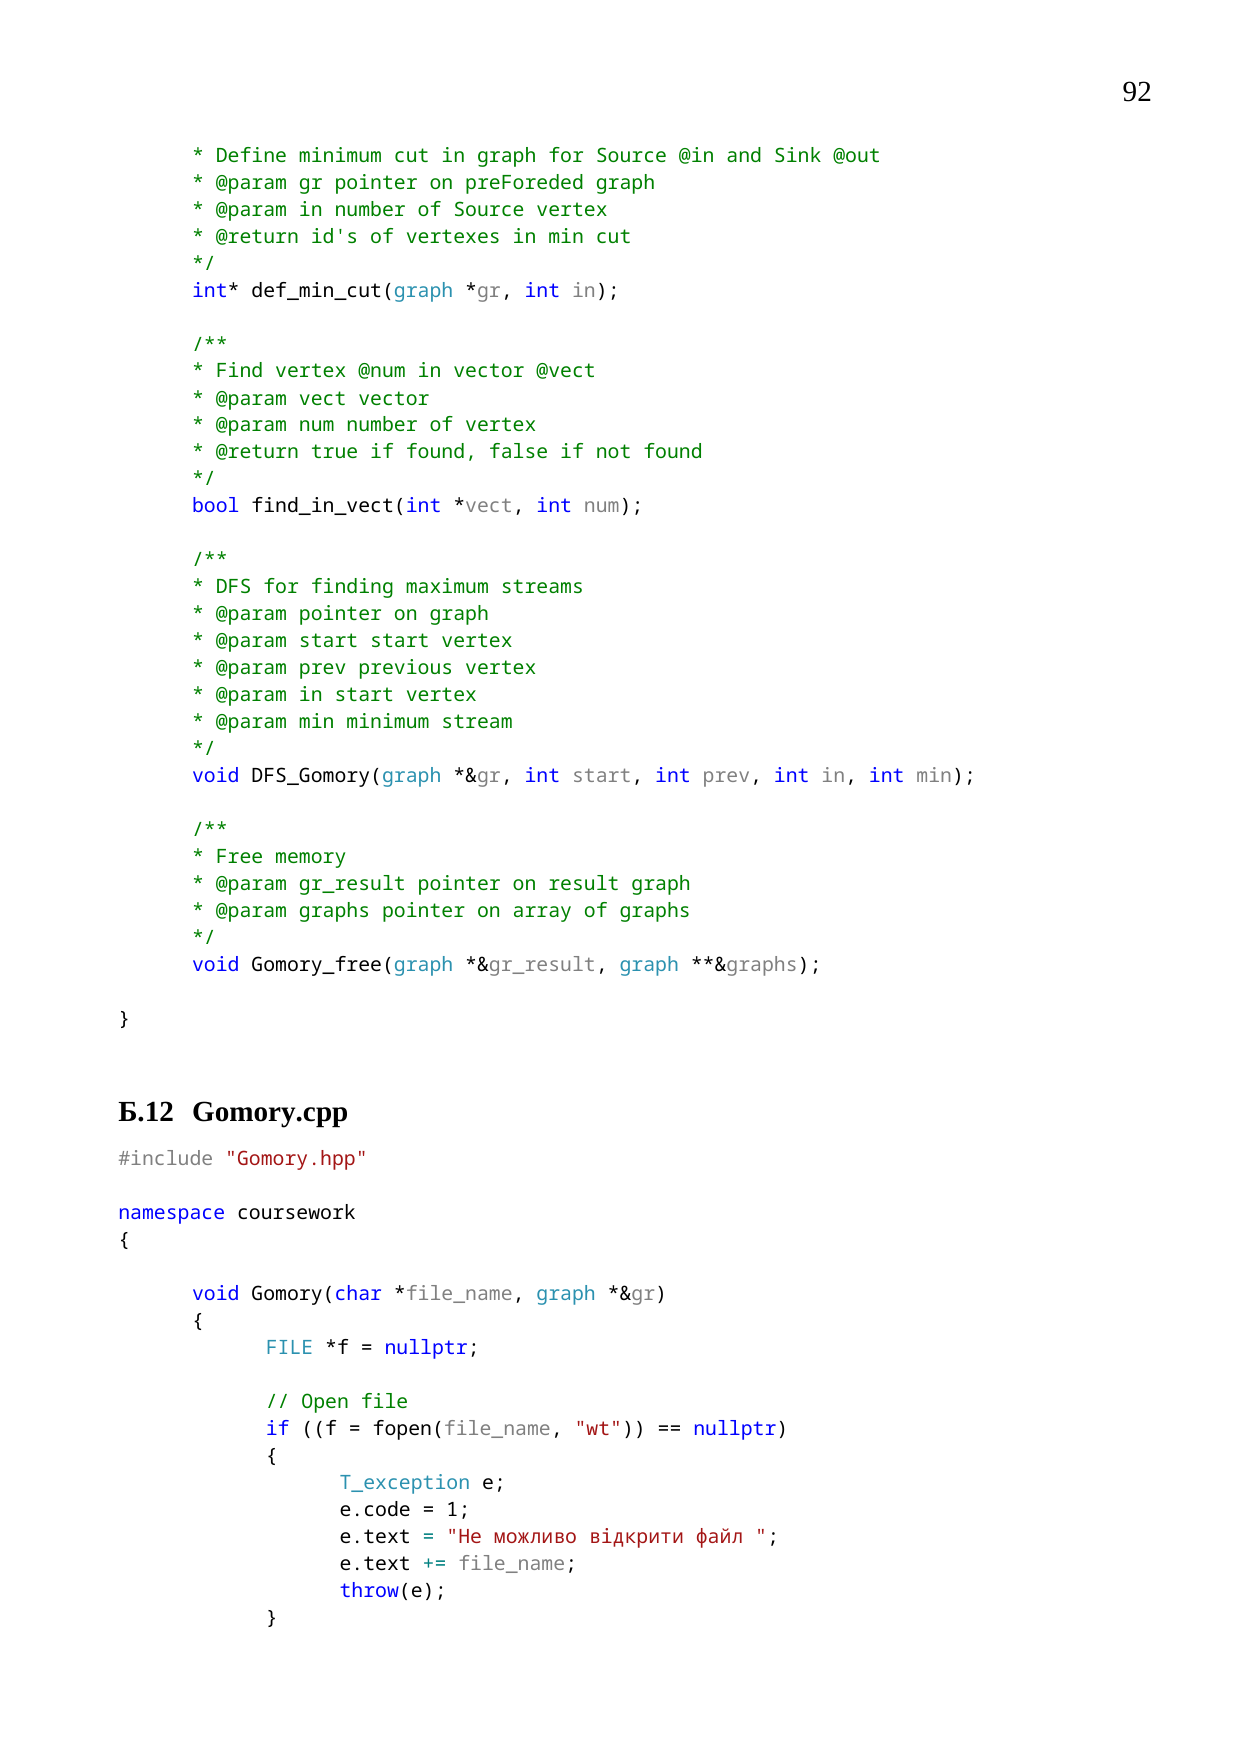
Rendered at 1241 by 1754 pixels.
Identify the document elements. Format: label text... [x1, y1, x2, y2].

text */ [118, 249, 1152, 276]
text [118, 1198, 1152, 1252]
text */ [118, 465, 1152, 492]
text /** [118, 546, 1152, 573]
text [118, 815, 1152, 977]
text * @param num number of vertex [118, 411, 1152, 438]
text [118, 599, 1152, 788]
text bool find_in_vect(int *vect, int num); [118, 492, 1152, 519]
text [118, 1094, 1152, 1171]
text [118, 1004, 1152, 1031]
text * @param in number of Source vertex [118, 195, 1152, 222]
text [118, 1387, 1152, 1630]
text * @return id's of vertexes in min cut [118, 222, 1152, 249]
text * @return true if found, false if not found [118, 438, 1152, 465]
text /** [118, 330, 1152, 357]
text int* def_min_cut(graph *gr, int in); [118, 276, 1152, 303]
text * @param gr pointer on preForeded graph [118, 168, 1152, 195]
text * Define minimum cut in graph for Source @in and Sink @out [118, 141, 1152, 168]
text * Find vertex @num in vector @vect [118, 357, 1152, 384]
text * @param vect vector [118, 384, 1152, 411]
text * DFS for finding maximum streams [118, 573, 1152, 599]
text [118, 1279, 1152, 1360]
